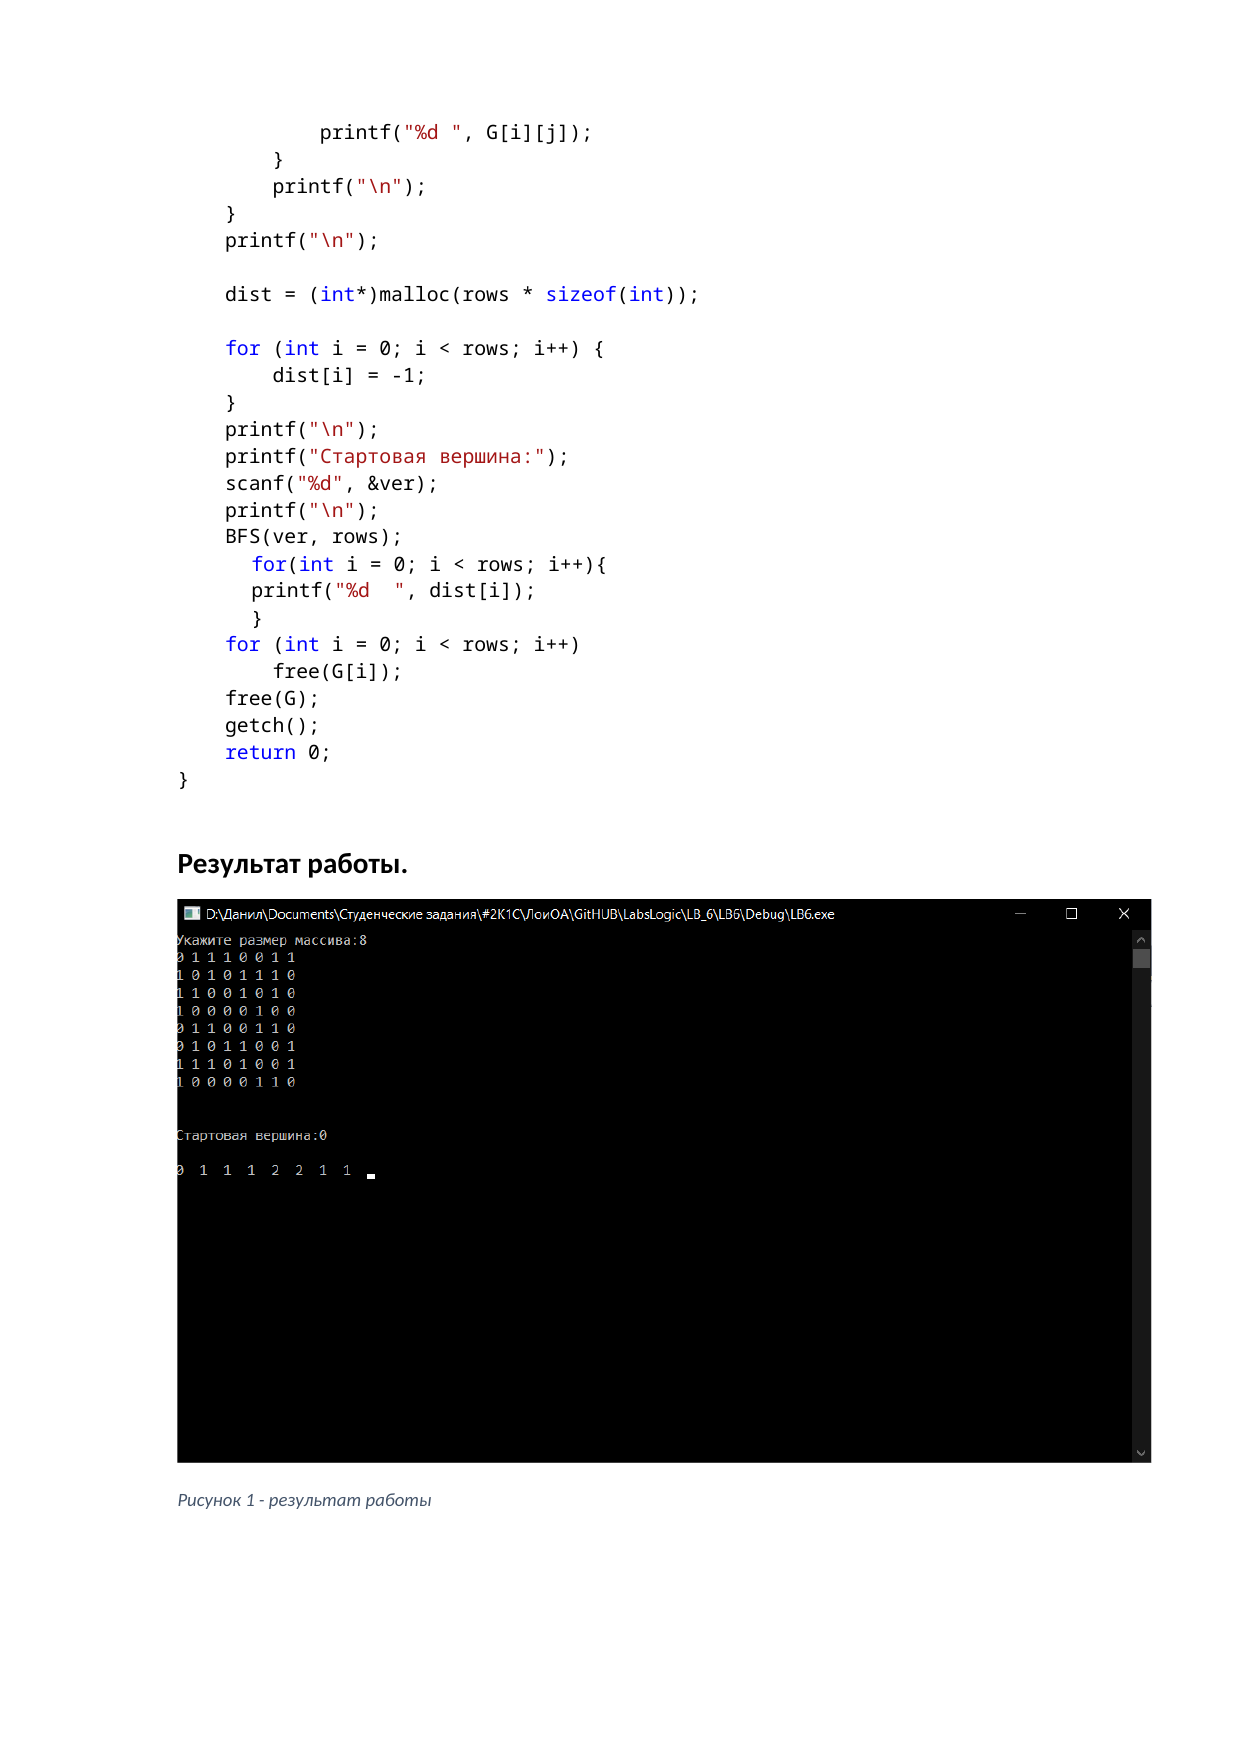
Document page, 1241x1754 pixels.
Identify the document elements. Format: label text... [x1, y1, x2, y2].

text dist[i] = -1; [177, 361, 1152, 388]
text printf("\n"); [177, 226, 1152, 253]
picture [177, 899, 1152, 1463]
text BFS(ver, rows); [177, 523, 1152, 550]
text } [177, 766, 1152, 793]
text printf("\n"); [177, 415, 1152, 442]
text printf("\n"); [177, 172, 1152, 199]
text for (int i = 0; i < rows; i++) { [177, 334, 1152, 361]
text getch(); [177, 712, 1152, 739]
text free(G); [177, 685, 1152, 712]
text dist = (int*)malloc(rows * sizeof(int)); [177, 280, 1152, 307]
text for (int i = 0; i < rows; i++) [177, 631, 1152, 658]
text free(G[i]); [177, 658, 1152, 685]
text } [177, 199, 1152, 226]
text for(int i = 0; i < rows; i++){ [177, 550, 1152, 577]
text printf("%d ", dist[i]); [177, 577, 1152, 604]
text } [177, 388, 1152, 415]
text printf("%d ", G[i][j]); [177, 118, 1152, 145]
text scanf("%d", &ver); [177, 469, 1152, 496]
text return 0; [177, 739, 1152, 766]
text printf("\n"); [177, 496, 1152, 523]
text printf("Стартовая вершина:"); [177, 442, 1152, 469]
text } [177, 604, 1152, 631]
subtitle Результат работы. [177, 846, 1152, 881]
text } [177, 145, 1152, 172]
